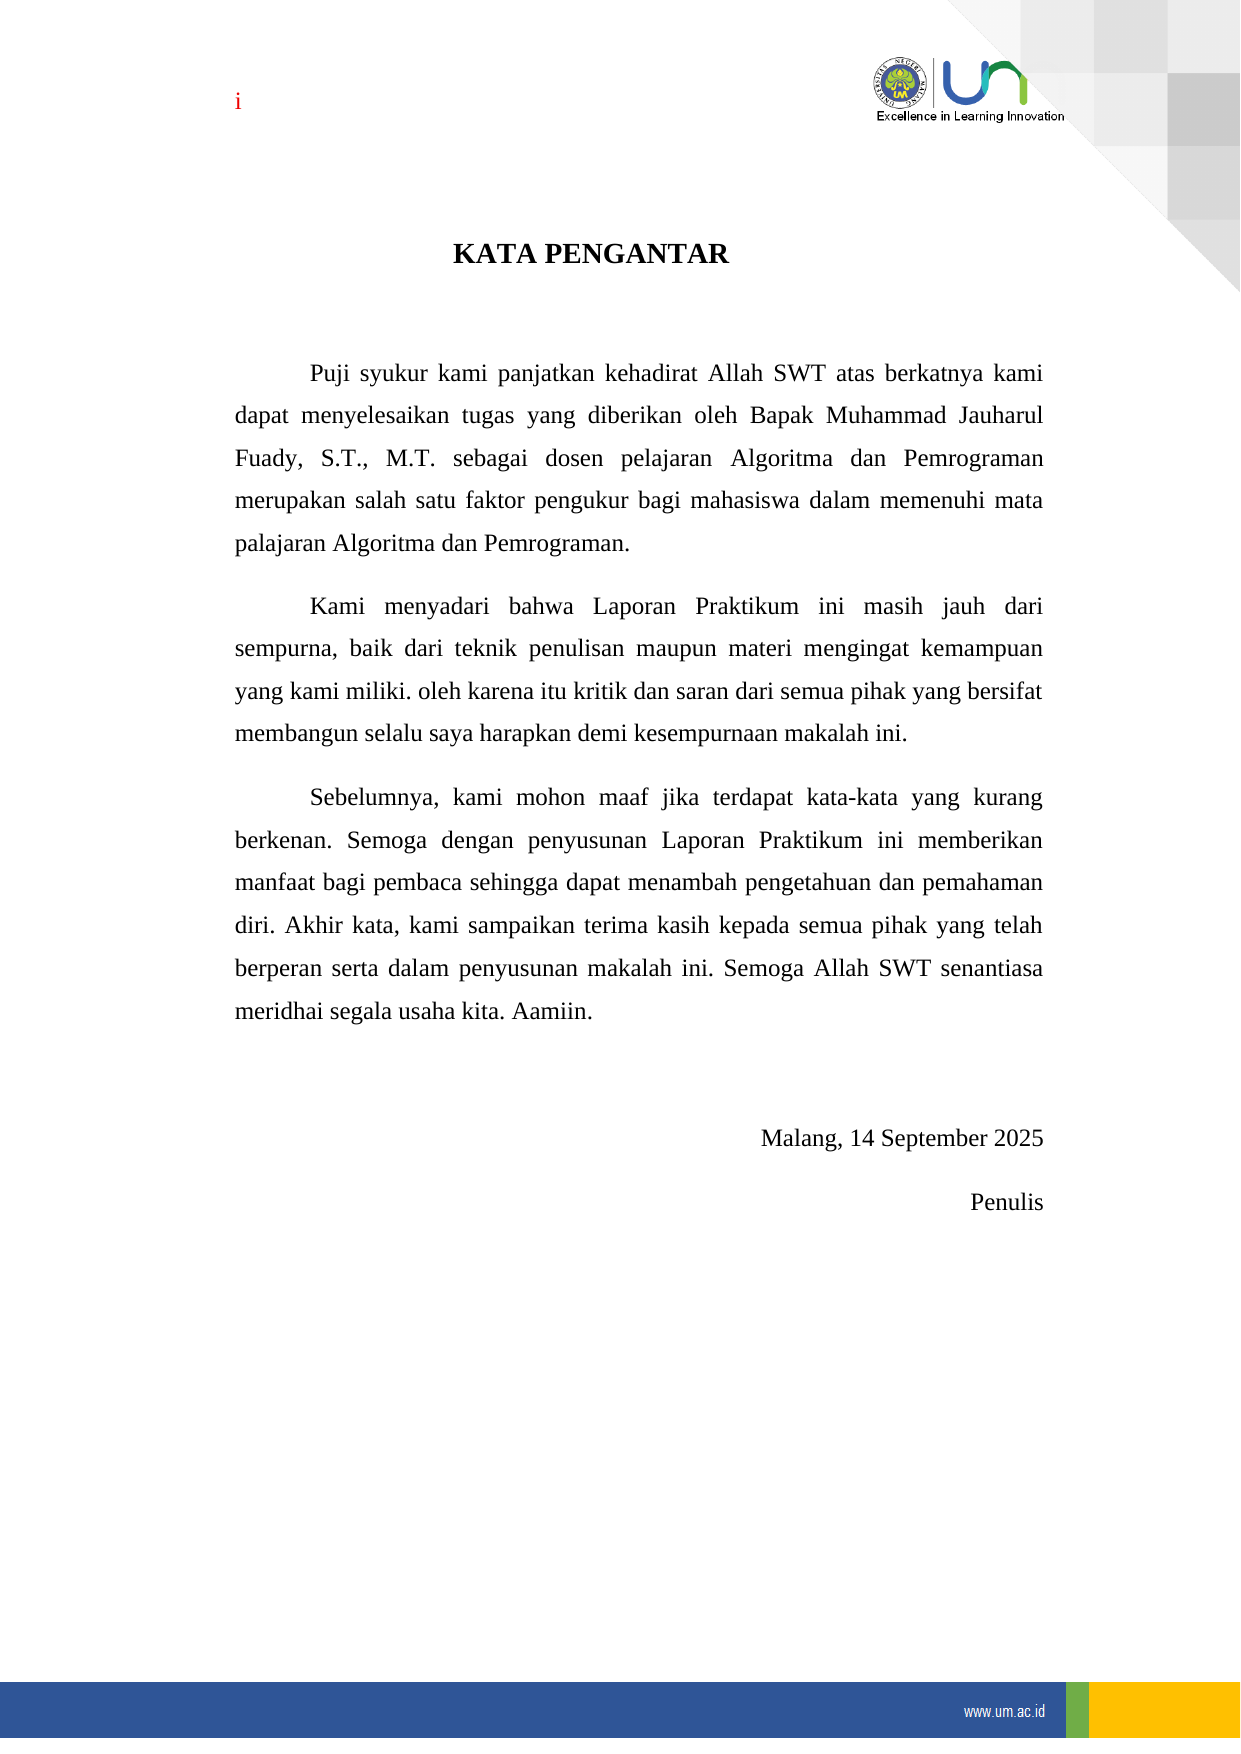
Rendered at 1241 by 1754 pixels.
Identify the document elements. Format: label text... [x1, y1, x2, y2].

text Malang, 14 September 2025 [321, 1123, 1044, 1152]
text KATA PENGANTAR [234, 236, 1063, 270]
picture [873, 0, 1240, 293]
text Penulis [321, 1187, 1044, 1216]
text Puji syukur kami panjatkan kehadirat Allah SWT atas berkatnya kami dapat menyelesaikan tugas yang diberikan oleh Bapak Muhammad Jauharul Fuady, S.T., M.T. sebagai dosen pelajaran Algoritma dan Pemrograman merupakan salah satu faktor pengukur bagi mahasiswa dalam memenuhi mata palajaran Algoritma dan Pemrograman. [234, 358, 1044, 556]
picture [0, 1670, 1241, 1738]
text Kami menyadari bahwa Laporan Praktikum ini masih jauh dari sempurna, baik dari teknik penulisan maupun materi mengingat kemampuan yang kami miliki. oleh karena itu kritik dan saran dari semua pihak yang bersifat membangun selalu saya harapkan demi kesempurnaan makalah ini. [234, 591, 1044, 747]
text Sebelumnya, kami mohon maaf jika terdapat kata-kata yang kurang berkenan. Semoga dengan penyusunan Laporan Praktikum ini memberikan manfaat bagi pembaca sehingga dapat menambah pengetahuan dan pemahaman diri. Akhir kata, kami sampaikan terima kasih kepada semua pihak yang telah berperan serta dalam penyusunan makalah ini. Semoga Allah SWT senantiasa meridhai segala usaha kita. Aamiin. [234, 782, 1044, 1025]
